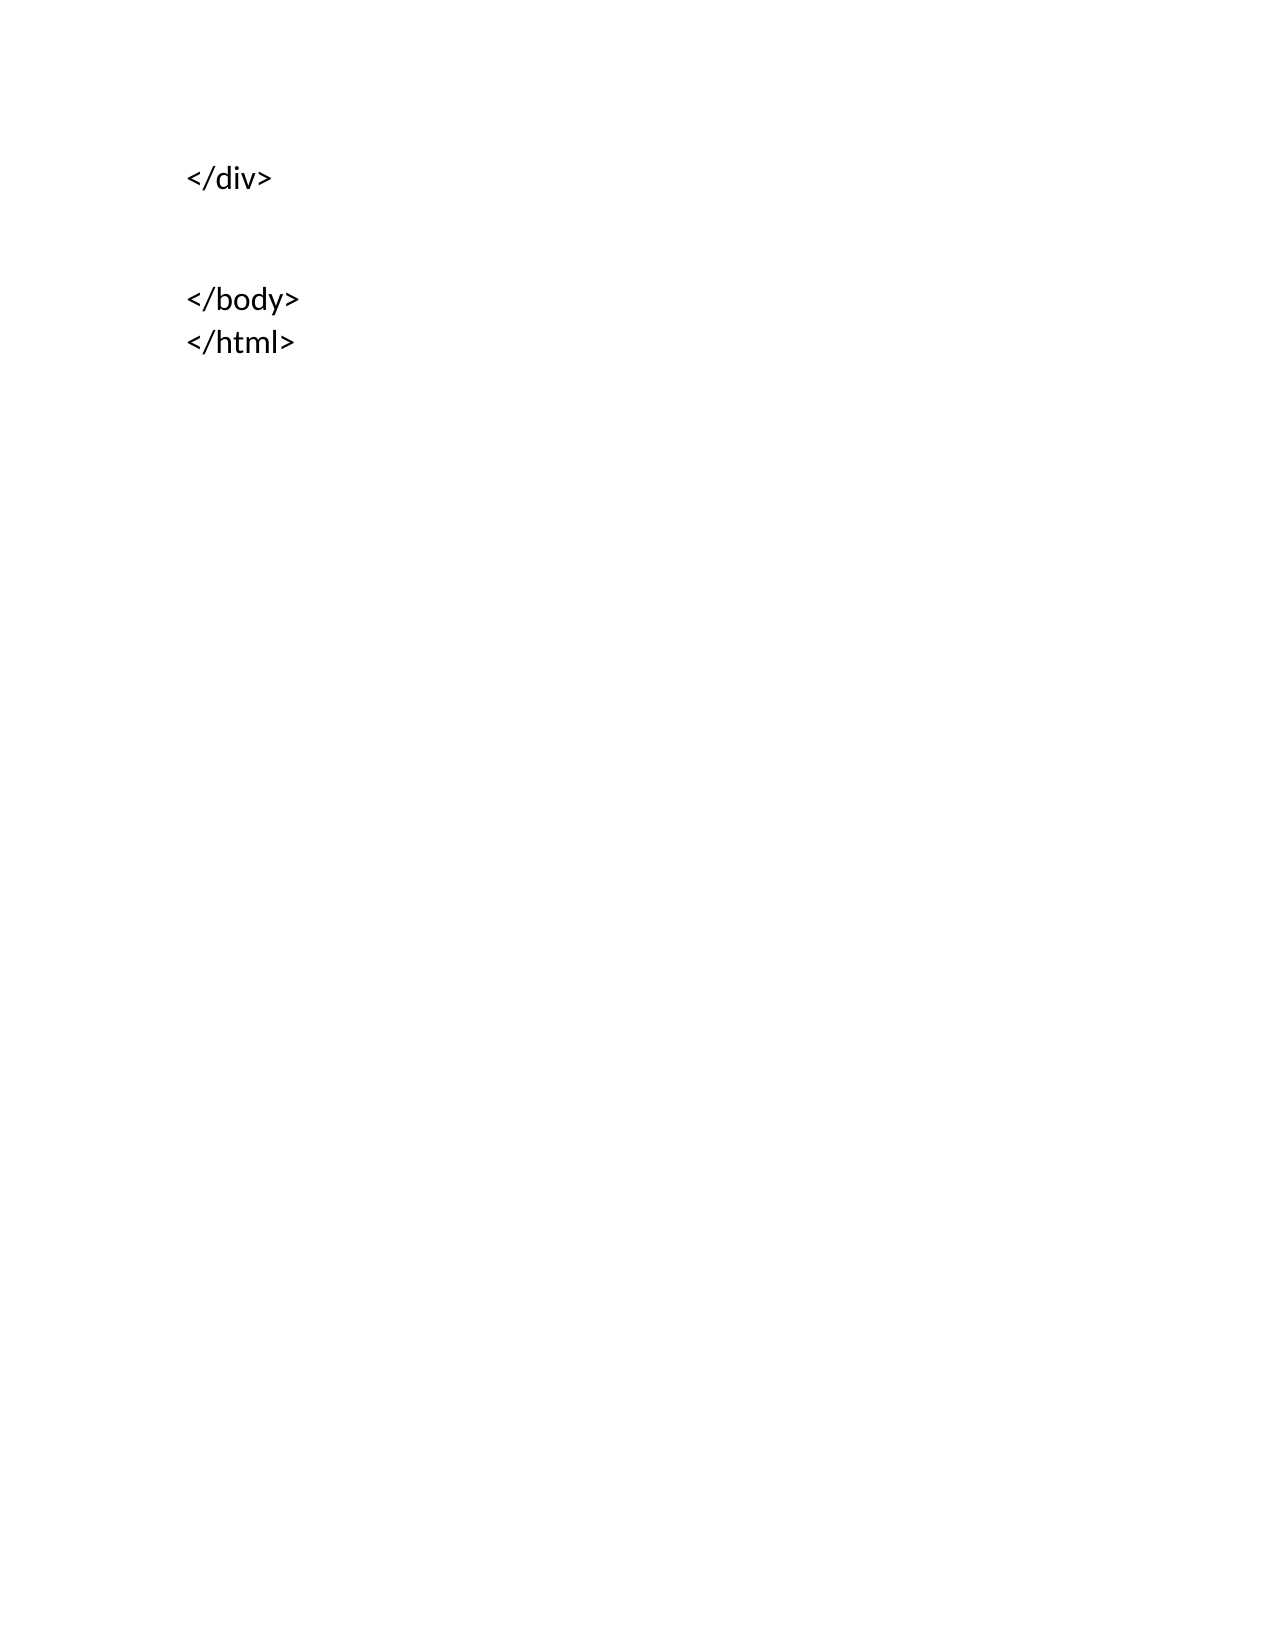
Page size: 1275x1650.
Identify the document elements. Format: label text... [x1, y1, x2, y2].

text </body> [186, 278, 1084, 319]
text </html> [186, 321, 1084, 362]
text </div> [186, 157, 1084, 198]
